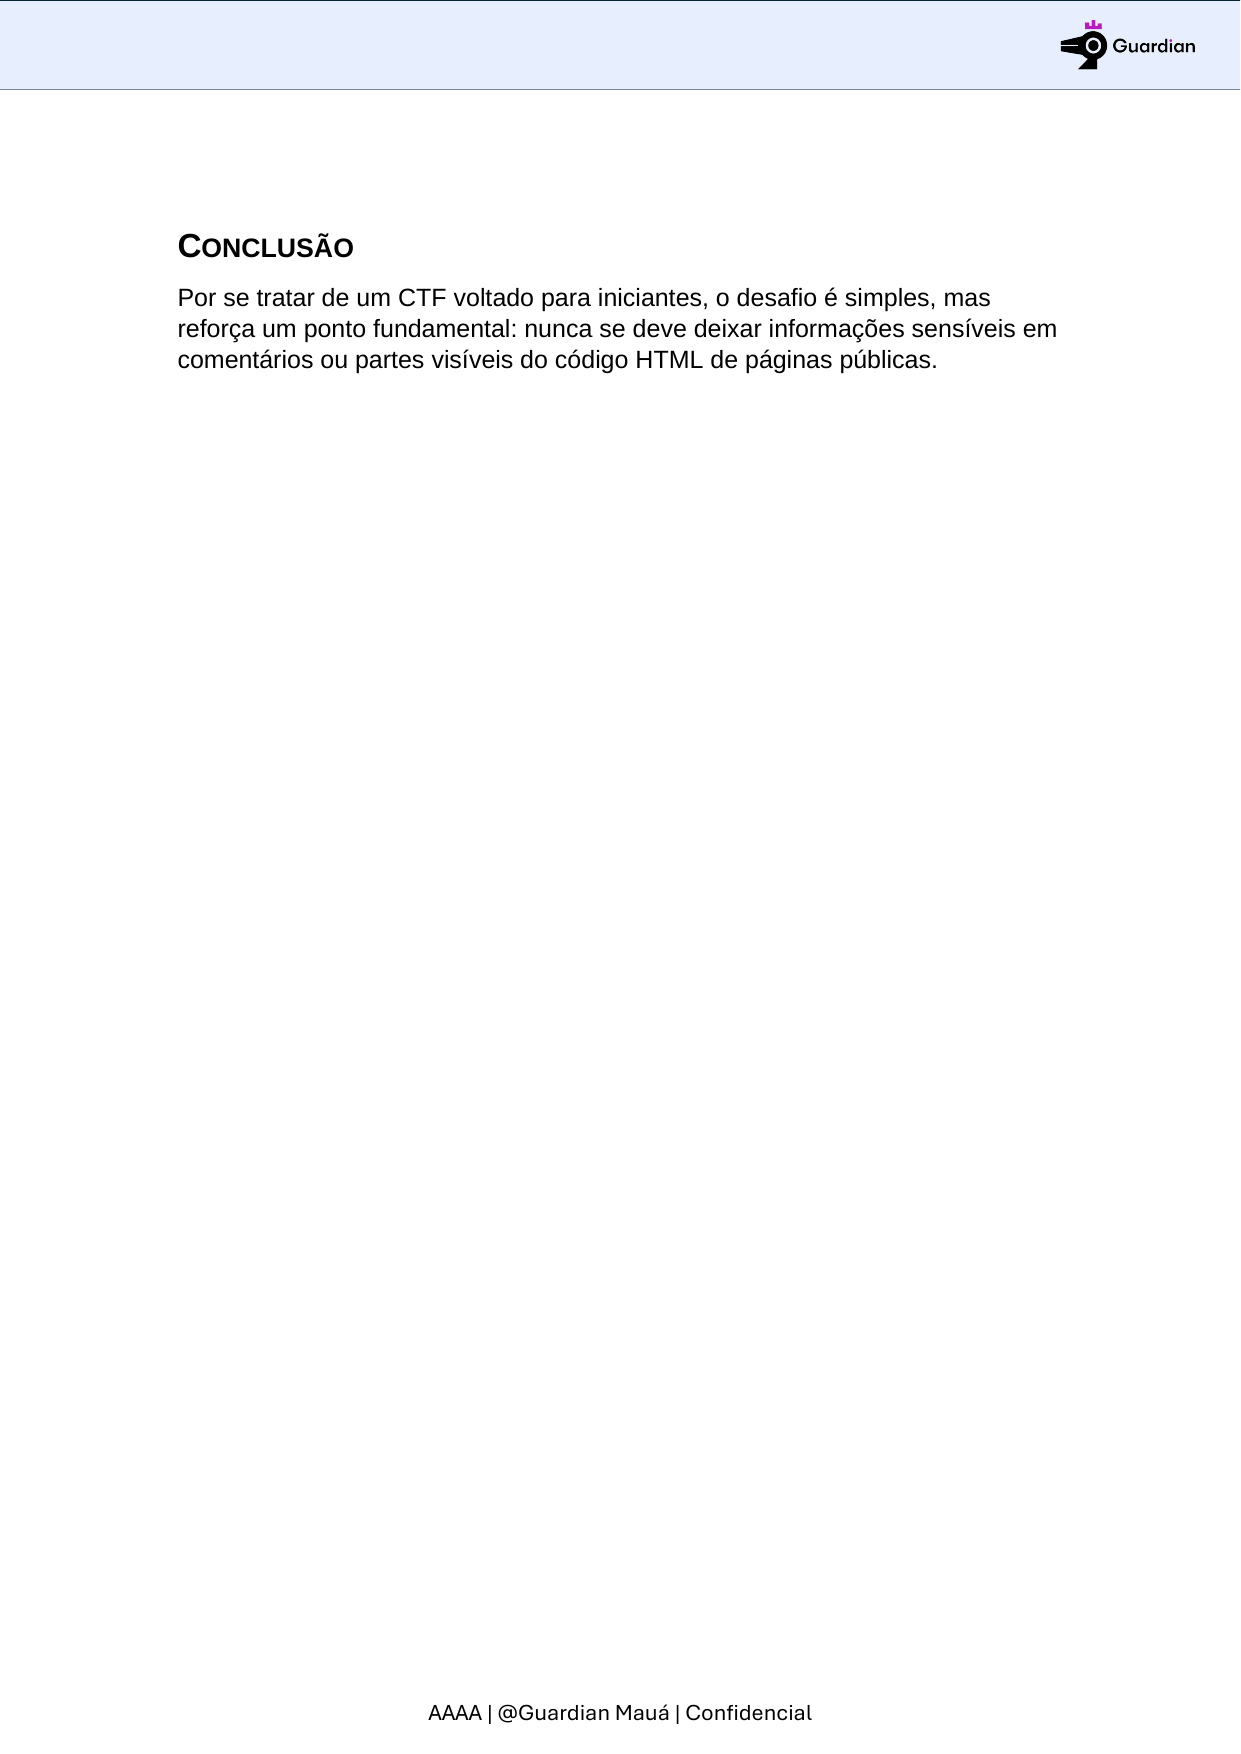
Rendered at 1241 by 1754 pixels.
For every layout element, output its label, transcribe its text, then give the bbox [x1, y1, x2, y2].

text Por se tratar de um CTF voltado para iniciantes, o desafio é simples, mas reforça um ponto fundamental: nunca se deve deixar informações sensíveis em comentários ou partes visíveis do código HTML de páginas públicas. [177, 283, 1063, 374]
picture [0, 2, 1241, 90]
text Conclusão [177, 226, 1063, 264]
